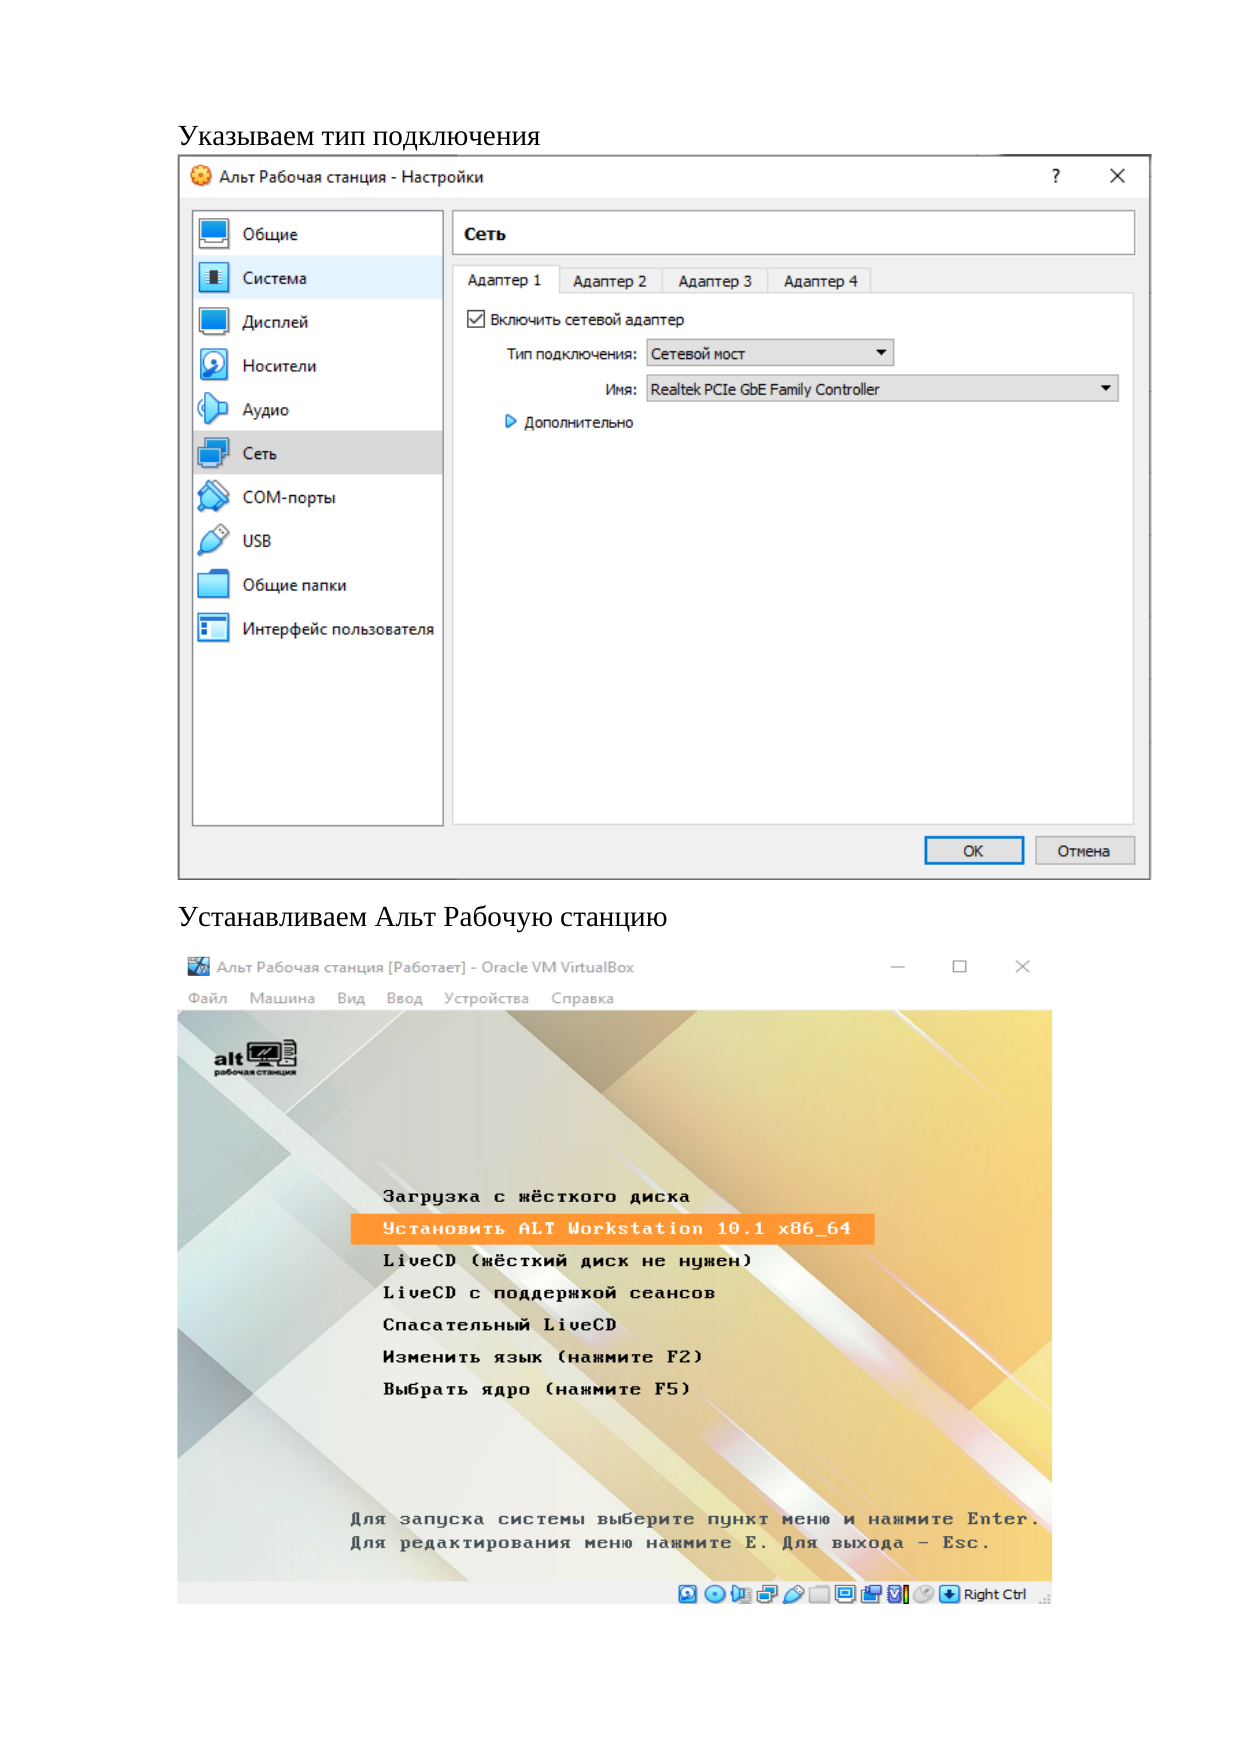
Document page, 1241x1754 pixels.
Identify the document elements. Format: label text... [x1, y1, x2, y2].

picture [177, 154, 1152, 880]
text Устанавливаем Альт Рабочую станцию [177, 899, 1152, 932]
text Указываем тип подключения [177, 118, 1152, 154]
picture [177, 951, 1053, 1604]
